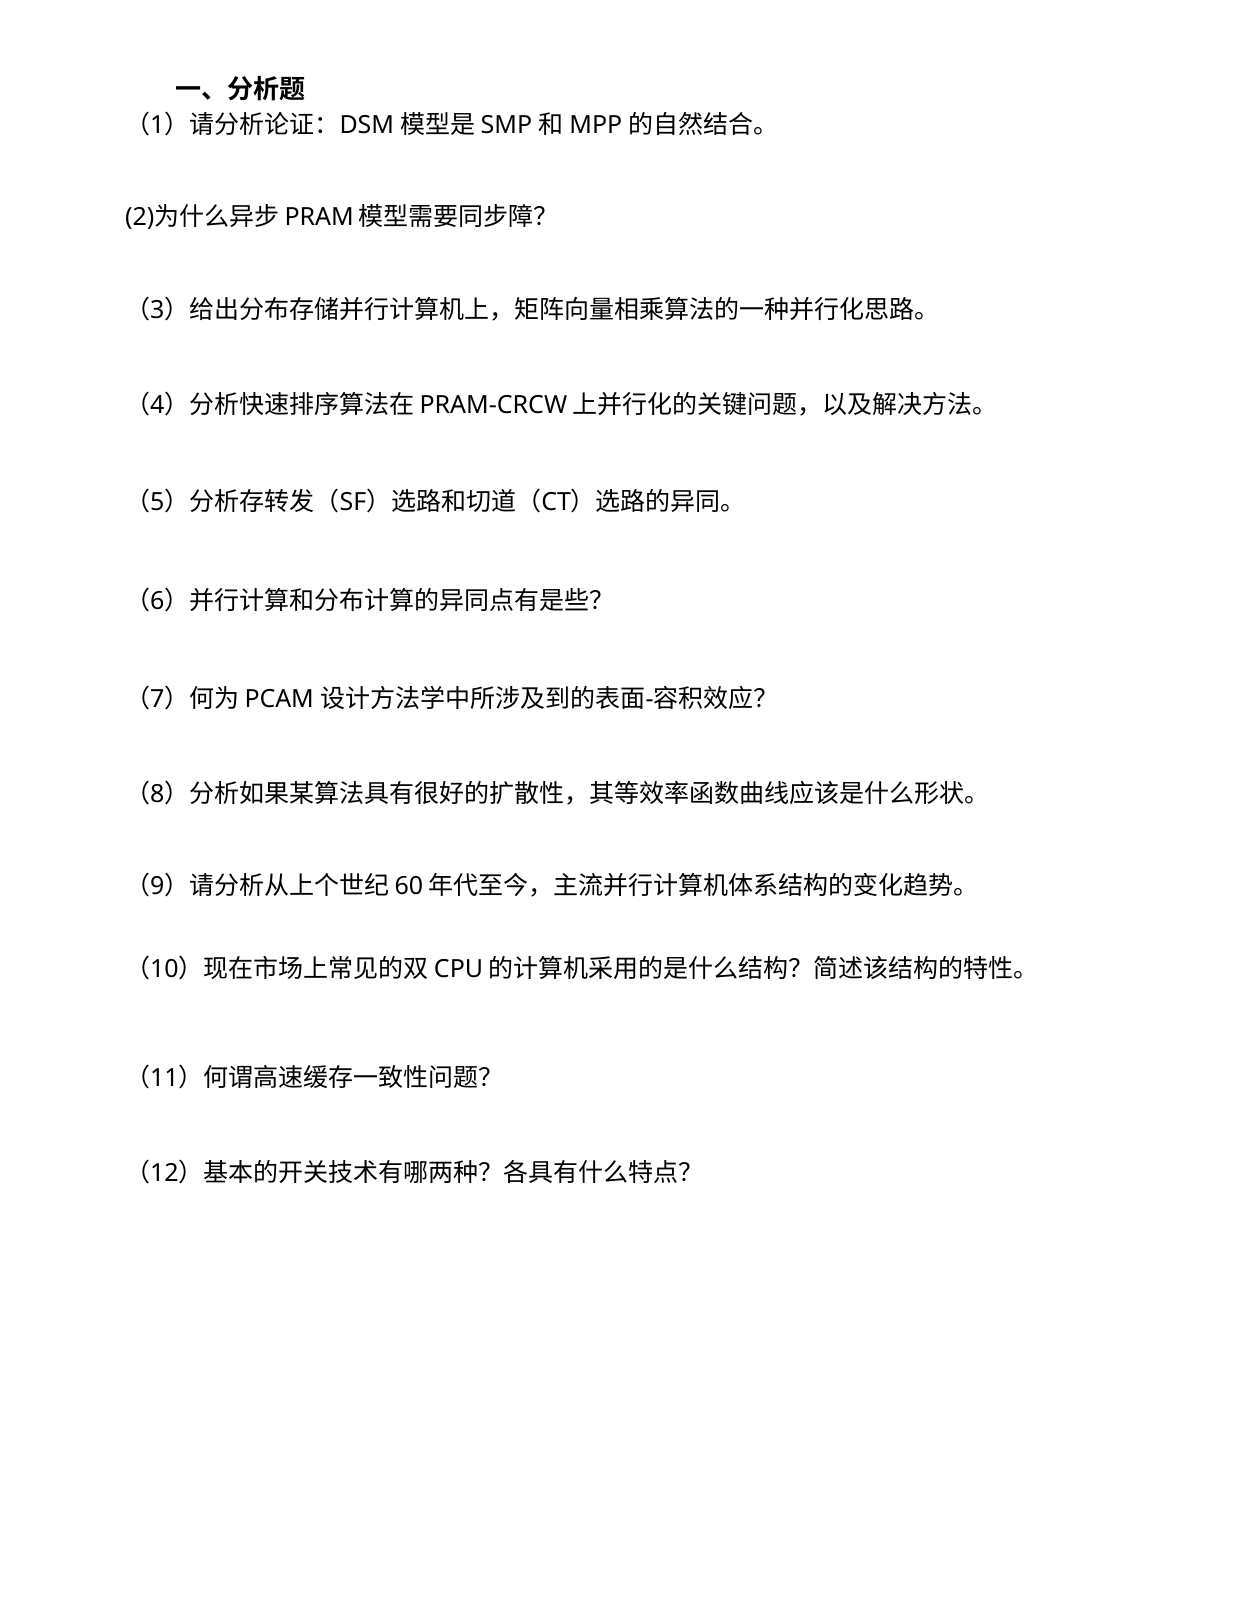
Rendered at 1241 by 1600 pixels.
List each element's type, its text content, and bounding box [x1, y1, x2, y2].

list 基本的开关技术有哪两种？各具有什么特点？ [125, 1153, 1115, 1189]
list 分析快速排序算法在PRAM-CRCW上并行化的关键问题，以及解决方法。 [125, 384, 1115, 421]
list 请分析从上个世纪60年代至今，主流并行计算机体系结构的变化趋势。 [125, 866, 1115, 902]
text （1）请分析论证：DSM 模型是SMP 和 MPP 的自然结合。 [125, 105, 1115, 141]
list 何为PCAM 设计方法学中所涉及到的表面-容积效应？ [125, 678, 1115, 714]
text (2)为什么异步PRAM模型需要同步障？ [125, 196, 1115, 232]
text 一、分析题 [125, 75, 1115, 105]
list 何谓高速缓存一致性问题？ [125, 1058, 1115, 1094]
list 并行计算和分布计算的异同点有是些？ [125, 581, 1115, 617]
list 给出分布存储并行计算机上，矩阵向量相乘算法的一种并行化思路。 [125, 289, 1115, 326]
list 分析存转发（SF）选路和切道（CT）选路的异同。 [125, 482, 1115, 518]
list 现在市场上常见的双CPU的计算机采用的是什么结构？简述该结构的特性。 [125, 948, 1115, 985]
list 分析如果某算法具有很好的扩散性，其等效率函数曲线应该是什么形状。 [125, 773, 1115, 809]
